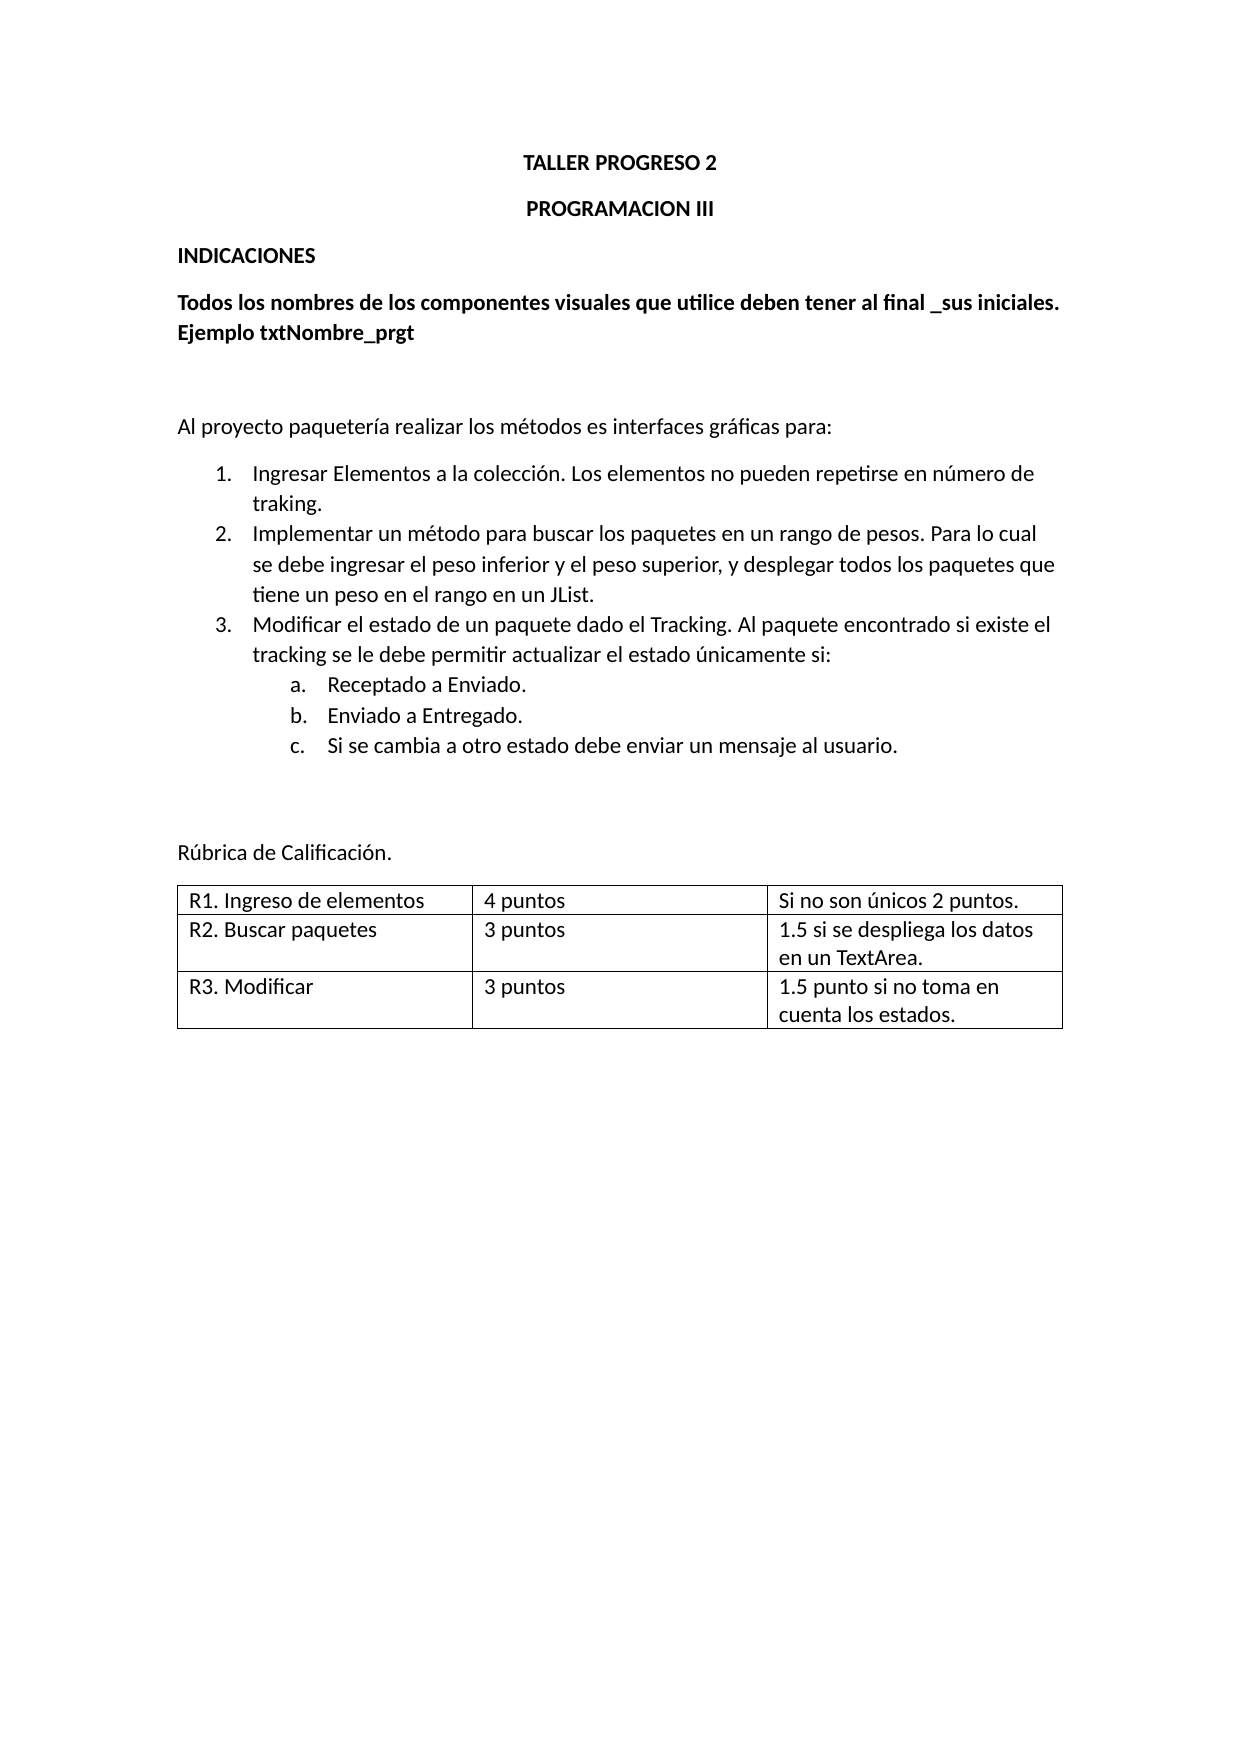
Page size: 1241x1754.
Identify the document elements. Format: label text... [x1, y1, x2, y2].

table_header R1. Ingreso de elementos [178, 886, 472, 914]
list Modificar el estado de un paquete dado el Tracking. Al paquete encontrado si existe el tracking se le debe permitir actualizar el estado únicamente si: [215, 610, 1063, 668]
table_cell R3. Modificar [178, 972, 472, 1028]
list Implementar un método para buscar los paquetes en un rango de pesos. Para lo cual se debe ingresar el peso inferior y el peso superior, y desplegar todos los paquetes que tiene un peso en el rango en un JList. [215, 519, 1063, 608]
text TALLER PROGRESO 2 [177, 148, 1063, 176]
text Todos los nombres de los componentes visuales que utilice deben tener al final _sus iniciales. Ejemplo txtNombre_prgt [177, 288, 1063, 346]
table_header 4 puntos [473, 886, 767, 914]
table_cell 3 puntos [473, 972, 767, 1028]
list Enviado a Entregado. [290, 701, 1063, 729]
list Si se cambia a otro estado debe enviar un mensaje al usuario. [290, 731, 1063, 759]
text PROGRAMACION III [177, 194, 1063, 222]
table_cell 1.5 punto si no toma en cuenta los estados. [768, 972, 1062, 1028]
text INDICACIONES [177, 241, 1063, 269]
table_cell 3 puntos [473, 915, 767, 971]
text Rúbrica de Calificación. [177, 838, 1063, 866]
list Ingresar Elementos a la colección. Los elementos no pueden repetirse en número de traking. [215, 459, 1063, 517]
list Receptado a Enviado. [290, 671, 1063, 698]
table_header Si no son únicos 2 puntos. [768, 886, 1062, 914]
table_cell R2. Buscar paquetes [178, 915, 472, 971]
table_cell 1.5 si se despliega los datos en un TextArea. [768, 915, 1062, 971]
text Al proyecto paquetería realizar los métodos es interfaces gráficas para: [177, 412, 1063, 440]
